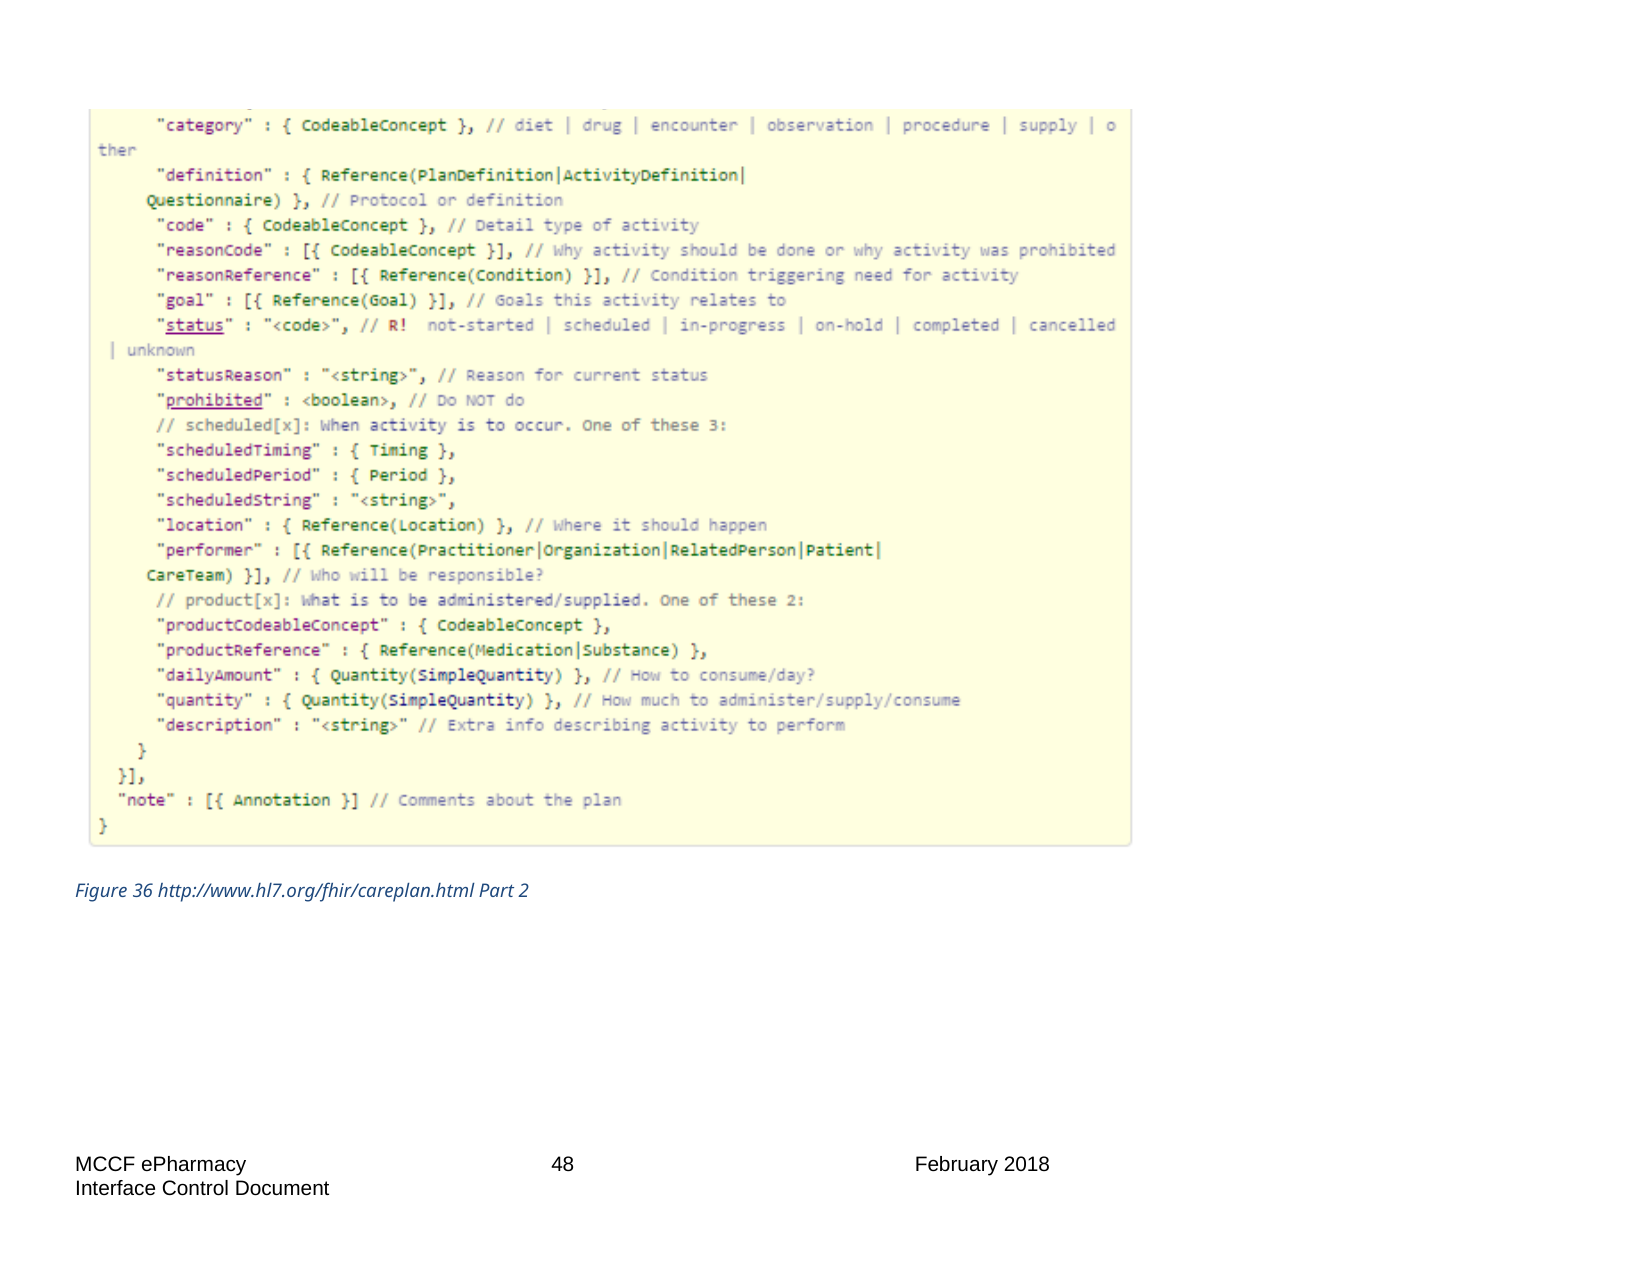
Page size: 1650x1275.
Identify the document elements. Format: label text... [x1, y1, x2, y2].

picture [75, 109, 1145, 865]
text Figure 36 http://www.hl7.org/fhir/careplan.html Part 2 [75, 877, 1575, 903]
